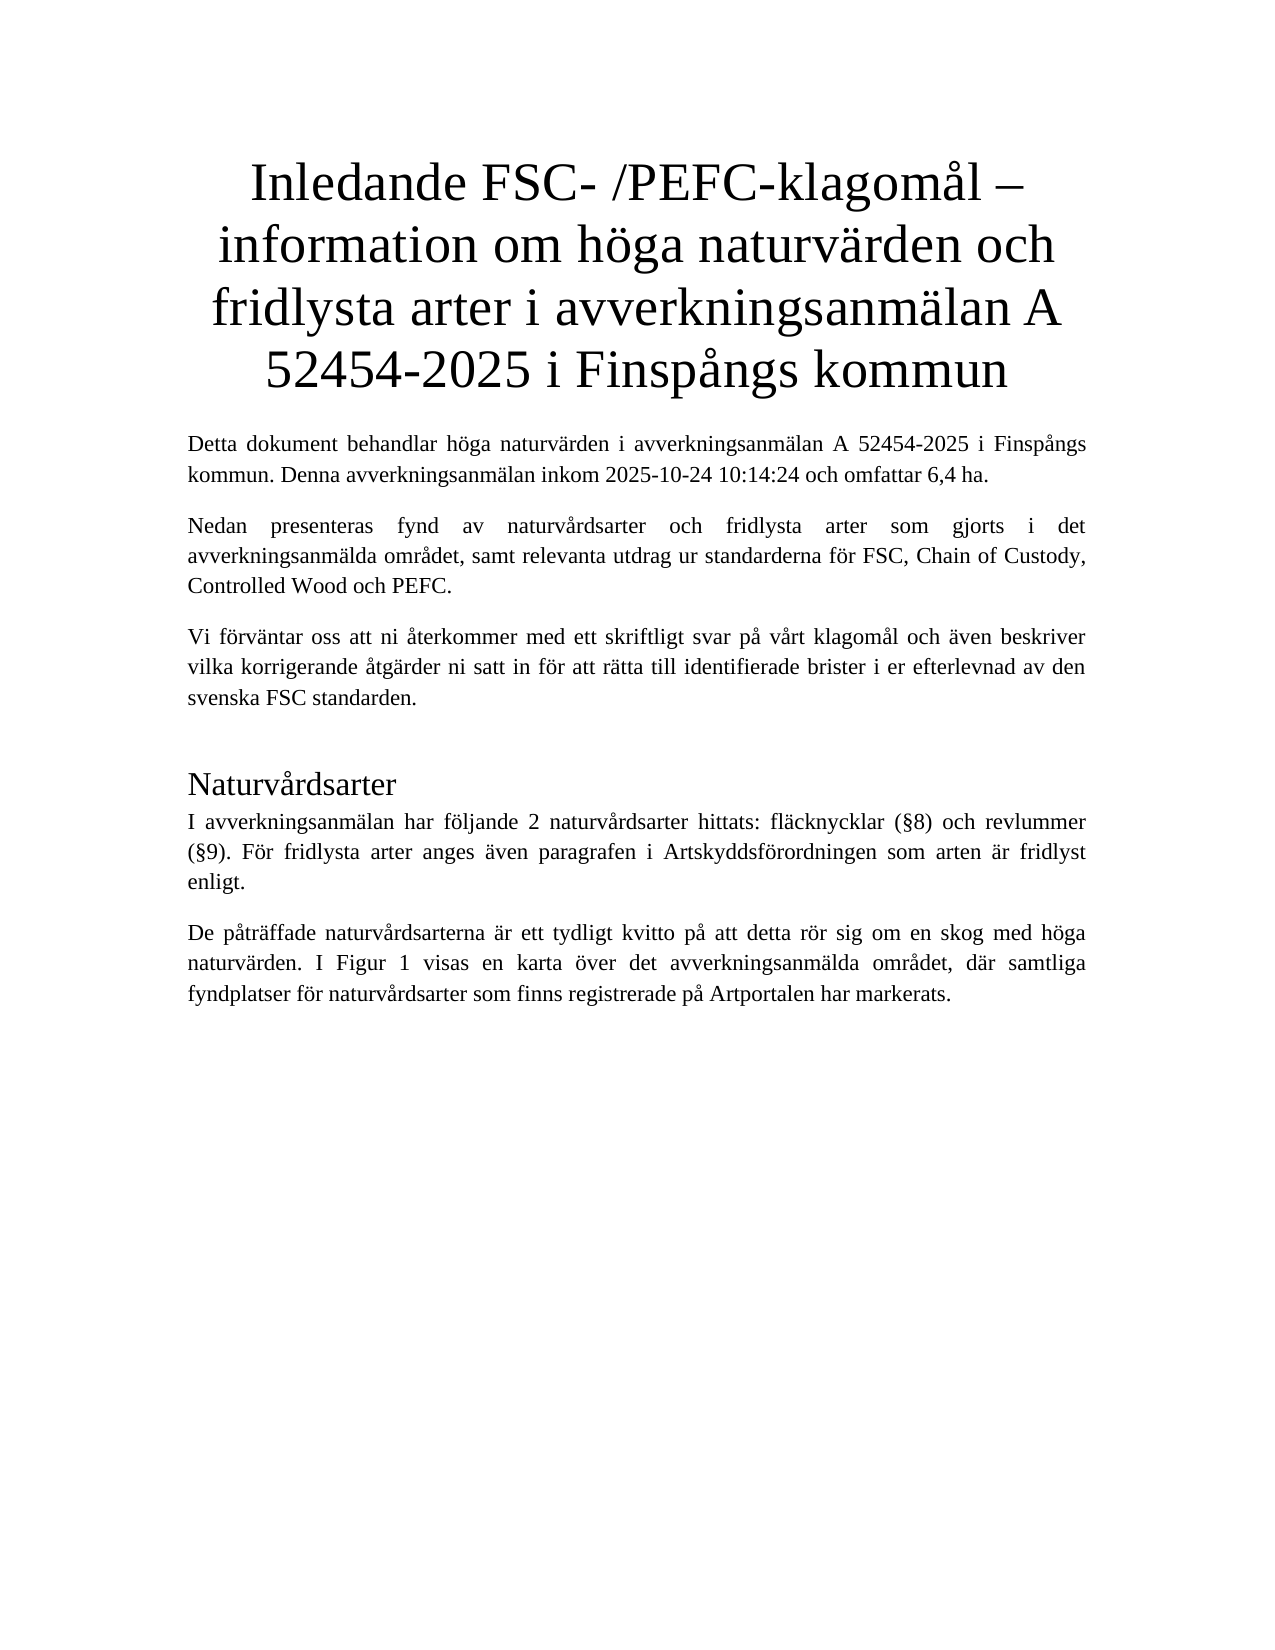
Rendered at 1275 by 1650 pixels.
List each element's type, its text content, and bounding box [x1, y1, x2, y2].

text Nedan presenteras fynd av naturvårdsarter och fridlysta arter som gjorts i det avverkningsanmälda området, samt relevanta utdrag ur standarderna för FSC, Chain of Custody, Controlled Wood och PEFC. [187, 512, 1087, 598]
text I avverkningsanmälan har följande 2 naturvårdsarter hittats: fläcknycklar (§8) och revlummer (§9). För fridlysta arter anges även paragrafen i Artskyddsförordningen som arten är fridlyst enligt. [187, 808, 1087, 894]
text De påträffade naturvårdsarterna är ett tydligt kvitto på att detta rör sig om en skog med höga naturvärden. I Figur 1 visas en karta över det avverkningsanmälda området, där samtliga fyndplatser för naturvårdsarter som finns registrerade på Artportalen har markerats. [187, 919, 1087, 1006]
text Vi förväntar oss att ni återkommer med ett skriftligt svar på vårt klagomål och även beskriver vilka korrigerande åtgärder ni satt in för att rätta till identifierade brister i er efterlevnad av den svenska FSC standarden. [187, 623, 1087, 710]
text Detta dokument behandlar höga naturvärden i avverkningsanmälan A 52454-2025 i Finspångs kommun. Denna avverkningsanmälan inkom 2025-10-24 10:14:24 och omfattar 6,4 ha. [187, 430, 1087, 487]
subtitle Naturvårdsarter [187, 764, 1087, 802]
title Inledande FSC- /PEFC-klagomål – information om höga naturvärden och fridlysta arter i avverkningsanmälan A 52454-2025 i Finspångs kommun [187, 150, 1087, 399]
